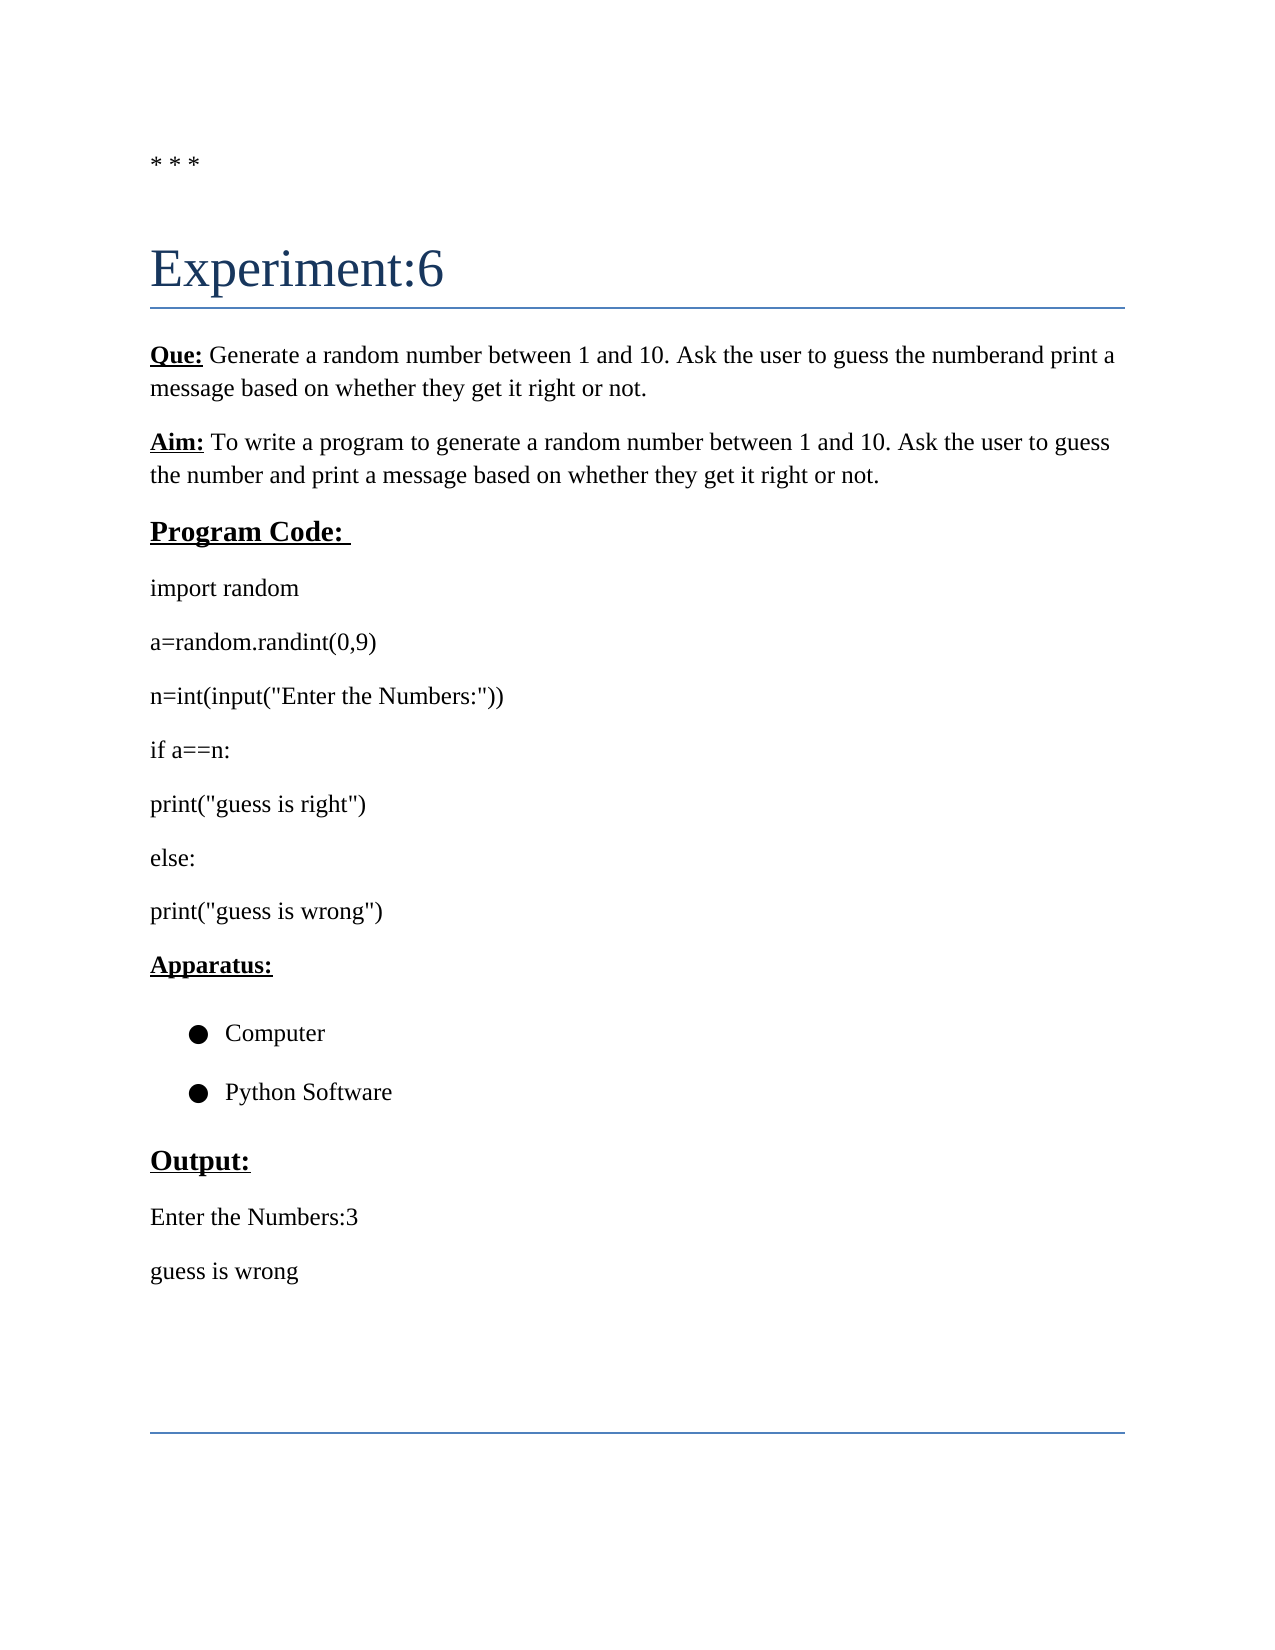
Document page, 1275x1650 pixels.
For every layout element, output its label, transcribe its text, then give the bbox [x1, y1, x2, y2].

text Apparatus: [150, 950, 1125, 979]
text if a==n: [150, 735, 1125, 764]
text else: [150, 843, 1125, 871]
list Python Software [187, 1063, 1125, 1114]
list Computer [187, 1004, 1125, 1055]
text * * * [150, 150, 1125, 179]
text guess is wrong [150, 1256, 1125, 1285]
text Output: [150, 1143, 1125, 1176]
text import random [150, 573, 1125, 602]
text print("guess is wrong") [150, 896, 1125, 925]
text Enter the Numbers:3 [150, 1202, 1125, 1231]
title Experiment:6 [150, 236, 1125, 307]
text Program Code: [150, 514, 1125, 547]
text a=random.randint(0,9) [150, 627, 1125, 656]
text Aim: To write a program to generate a random number between 1 and 10. Ask the user to guess the number and print a message based on whether they get it right or not. [150, 427, 1125, 489]
text n=int(input("Enter the Numbers:")) [150, 681, 1125, 710]
text Que: Generate a random number between 1 and 10. Ask the user to guess the numberand print a message based on whether they get it right or not. [150, 340, 1125, 402]
text print("guess is right") [150, 789, 1125, 817]
